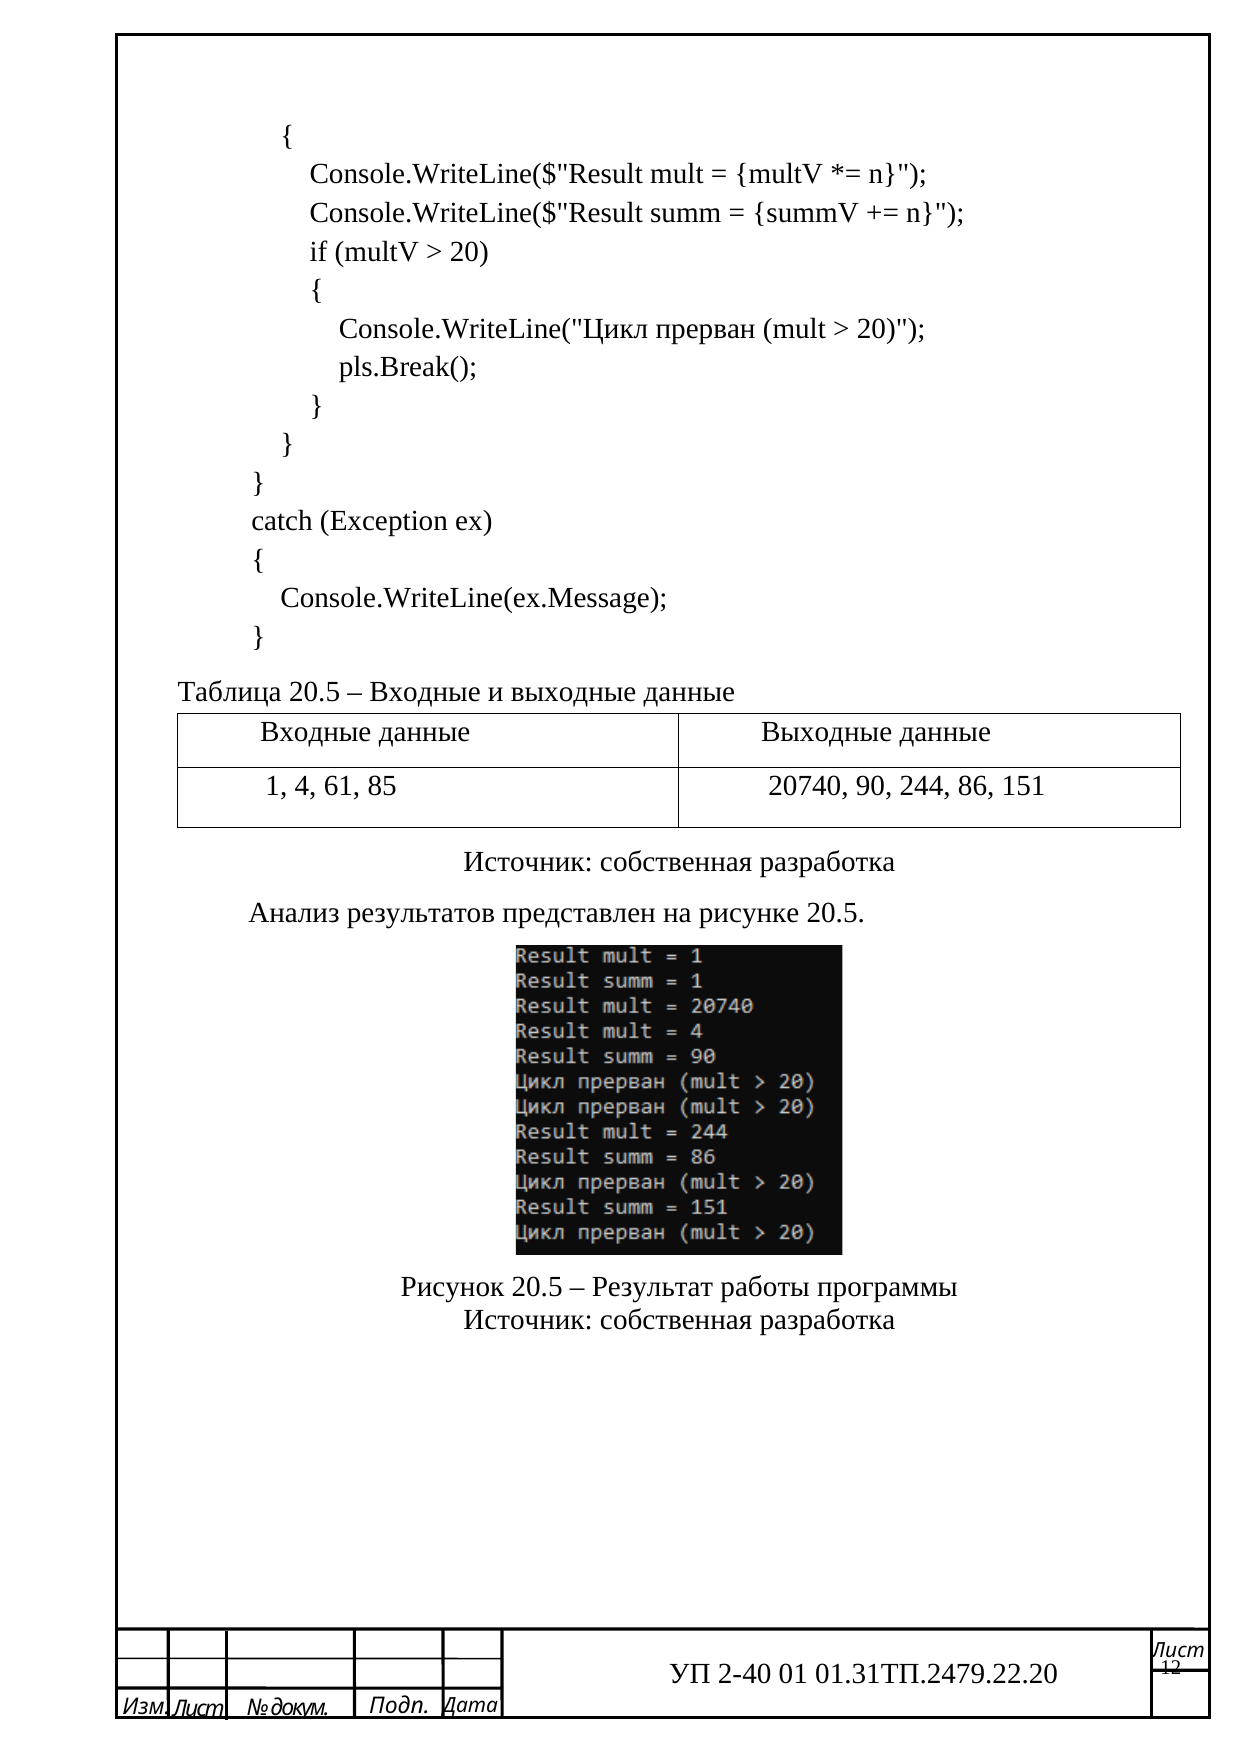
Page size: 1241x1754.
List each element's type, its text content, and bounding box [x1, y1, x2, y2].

text pls.Break(); [177, 349, 1181, 383]
text } [177, 619, 1181, 653]
text Анализ результатов представлен на рисунке 20.5. [177, 895, 1181, 928]
text } [177, 465, 1181, 498]
text Console.WriteLine($"Result summ = {summV += n}"); [177, 195, 1181, 229]
text Console.WriteLine($"Result mult = {multV *= n}"); [177, 157, 1181, 190]
text } [177, 426, 1181, 460]
table_header Входные данные [178, 714, 678, 767]
text Рисунок 20.5 – Результат работы программы [177, 1269, 1181, 1302]
text Таблица 20.5 – Входные и выходные данные [177, 674, 1181, 708]
text { [177, 542, 1181, 576]
text { [177, 118, 1181, 152]
text Console.WriteLine(ex.Message); [177, 581, 1181, 614]
table_cell 1, 4, 61, 85 [178, 768, 678, 827]
text } [177, 388, 1181, 421]
table_header Выходные данные [679, 714, 1180, 767]
text Console.WriteLine("Цикл прерван (mult > 20)"); [177, 311, 1181, 344]
table_cell 20740, 90, 244, 86, 151 [679, 768, 1180, 827]
text Источник: собственная разработка [177, 1302, 1181, 1336]
text catch (Exception ex) [177, 503, 1181, 537]
picture [515, 945, 843, 1255]
text { [177, 272, 1181, 306]
text if (multV > 20) [177, 234, 1181, 267]
text Источник: собственная разработка [177, 844, 1181, 878]
